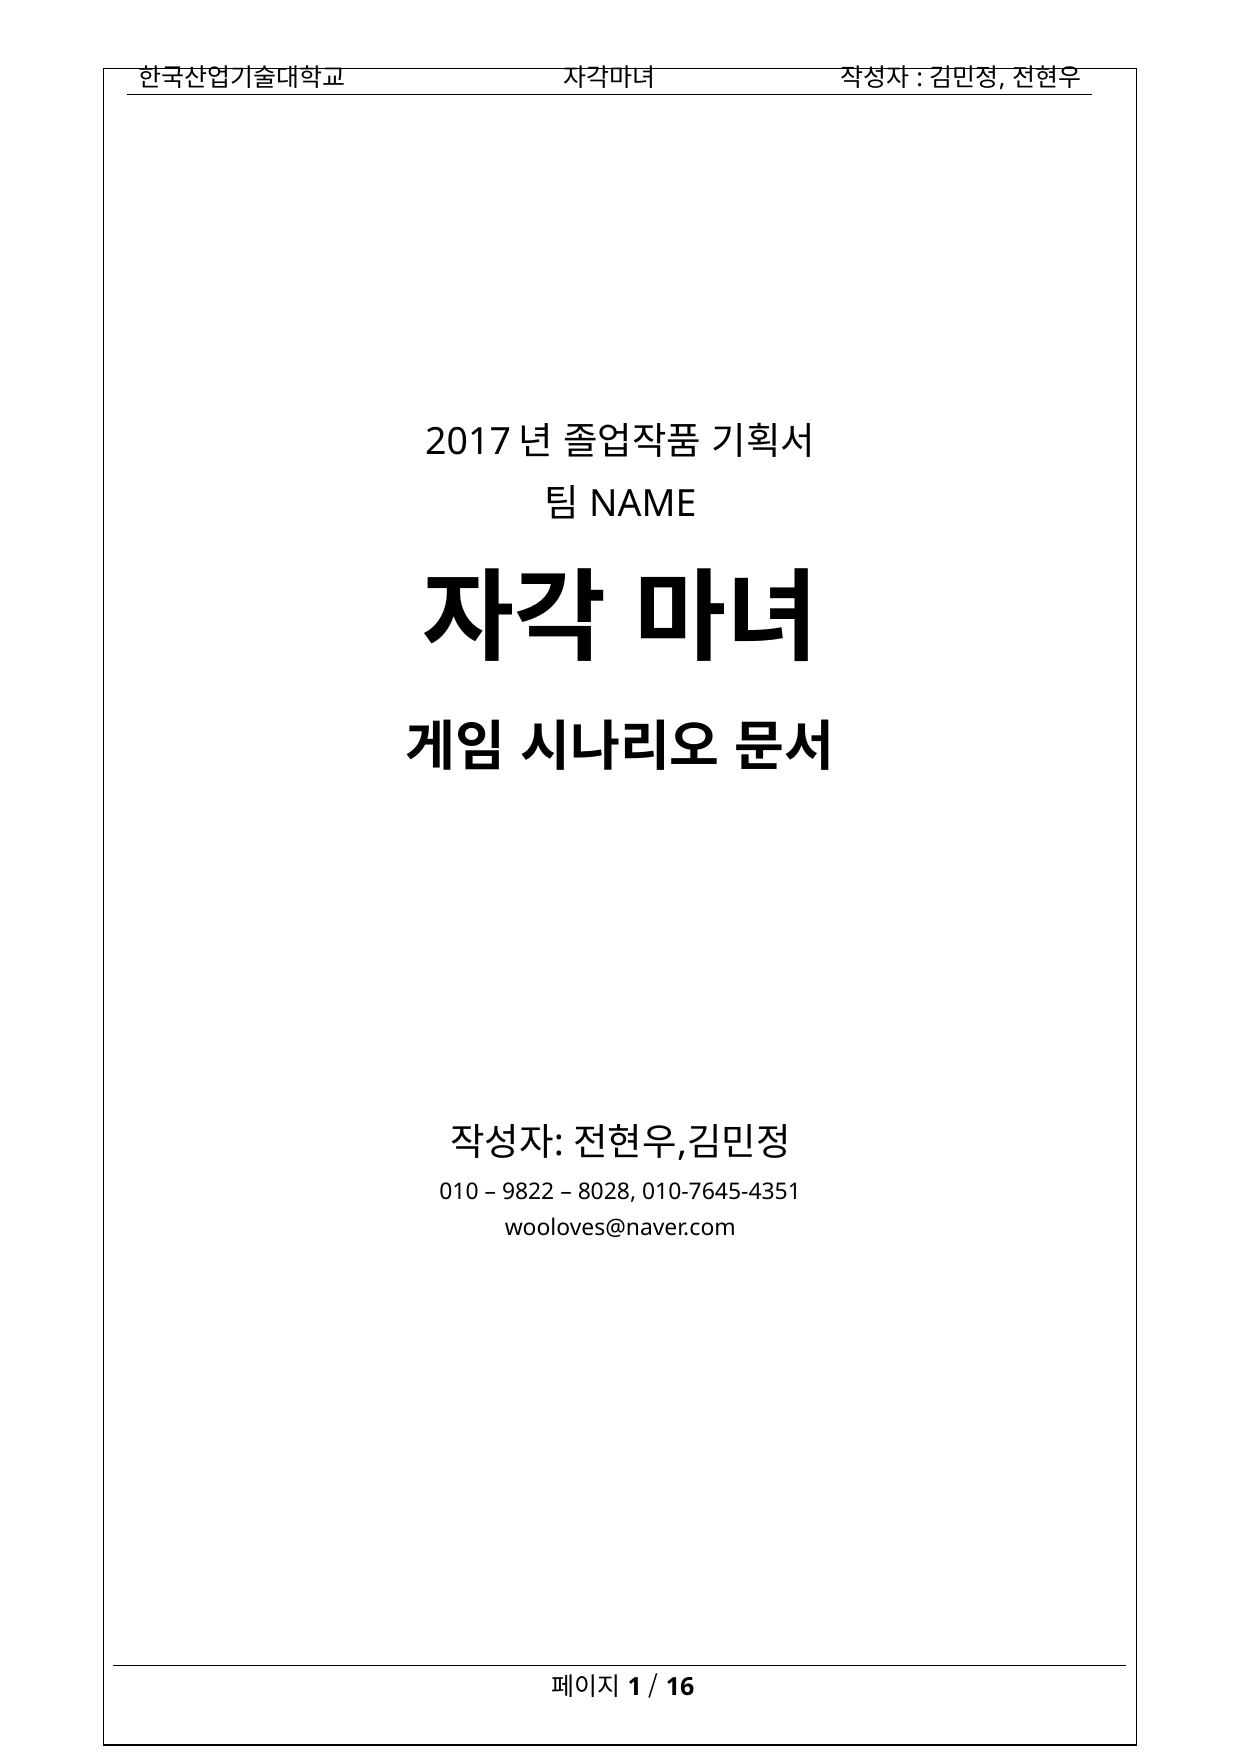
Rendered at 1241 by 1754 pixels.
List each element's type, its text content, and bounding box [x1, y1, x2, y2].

text 게임 시나리오 문서 [112, 702, 1128, 781]
text wooloves@naver.com [112, 1211, 1128, 1242]
text 2017년 졸업작품 기획서 [112, 411, 1128, 465]
text 자각 마녀 [112, 536, 1128, 681]
text 작성자: 전현우,김민정 [112, 1112, 1128, 1167]
text 010 – 9822 – 8028, 010-7645-4351 [112, 1175, 1128, 1206]
text 팀 NAME [112, 473, 1128, 528]
